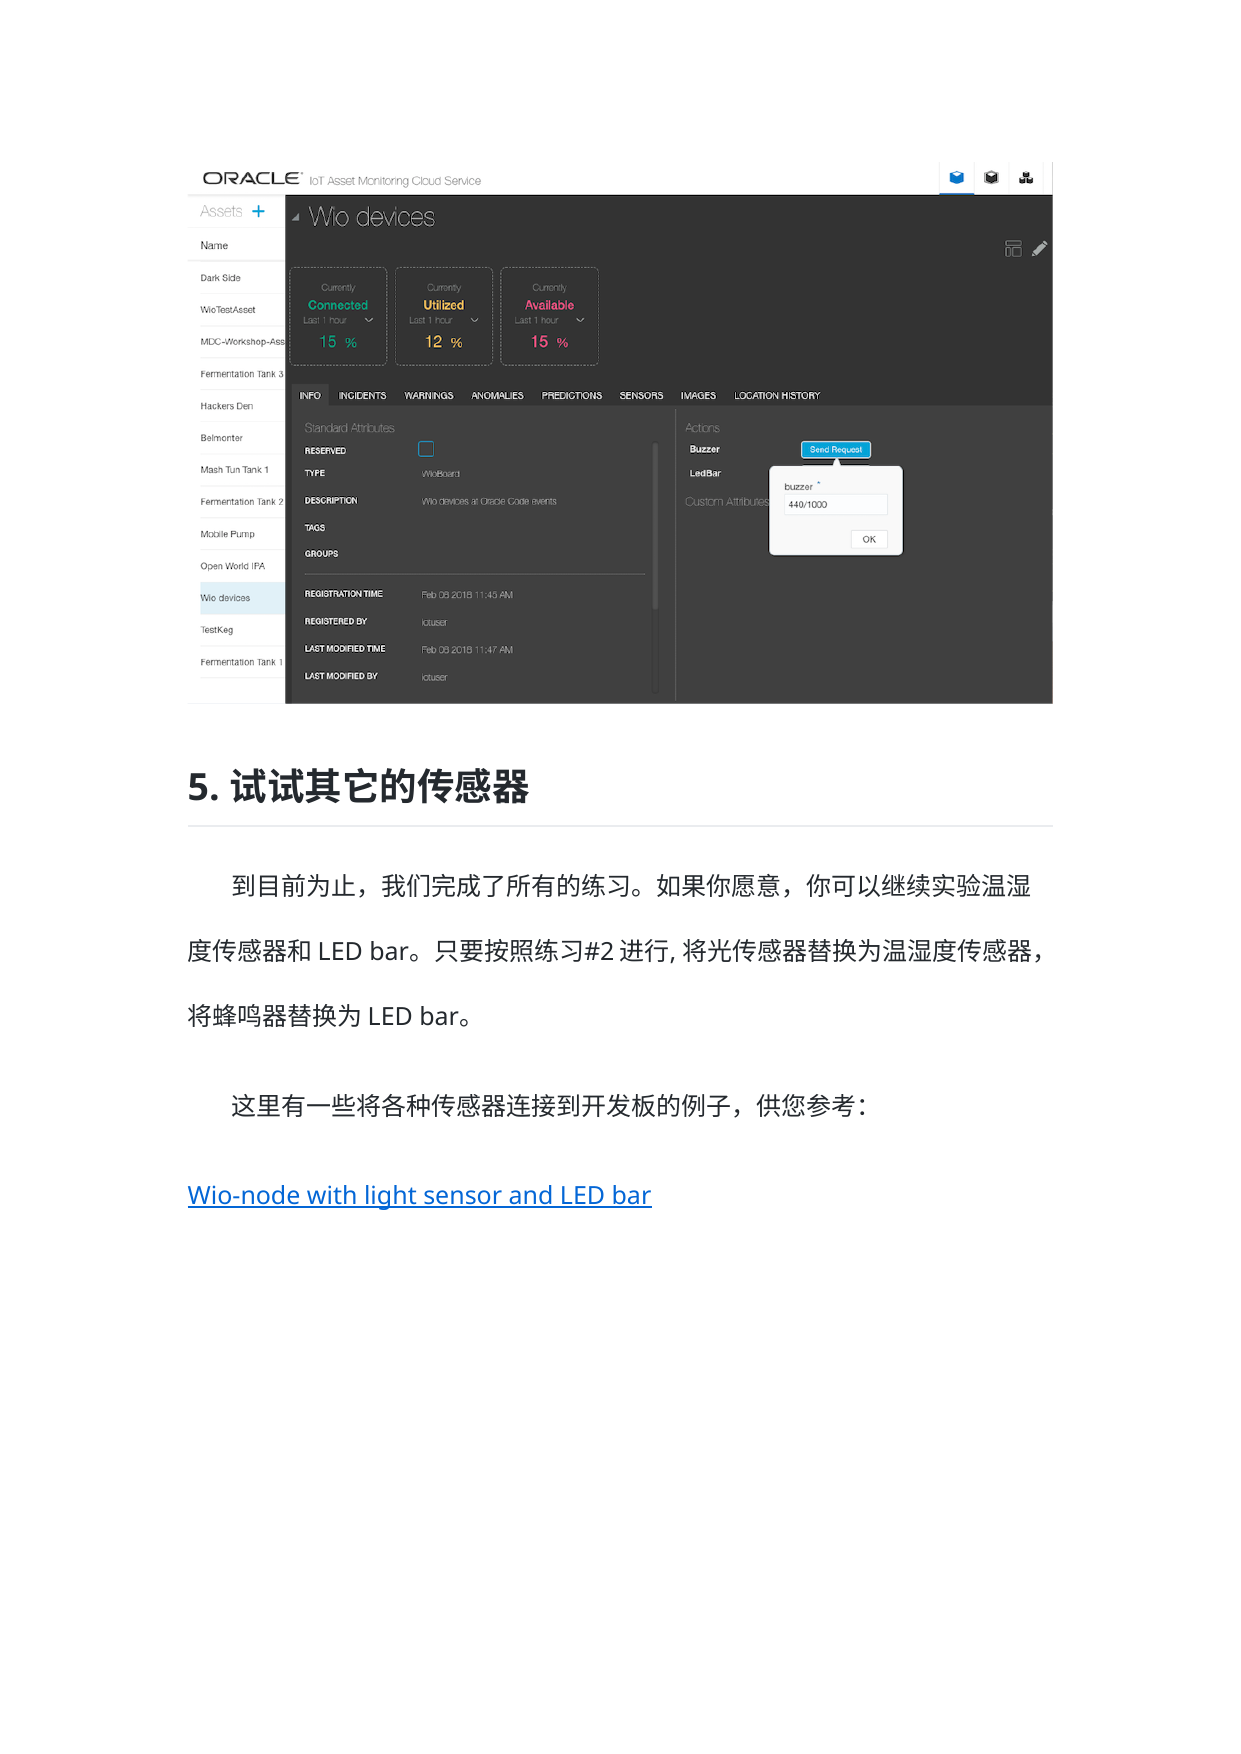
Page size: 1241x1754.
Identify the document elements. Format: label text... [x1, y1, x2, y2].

picture [187, 162, 1053, 704]
text Wio-node with light sensor and LED bar [187, 1162, 1053, 1227]
text 这里有一些将各种传感器连接到开发板的例子，供您参考： [187, 1072, 1053, 1137]
text 到目前为止，我们完成了所有的练习。如果你愿意，你可以继续实验温湿度传感器和LED bar。只要按照练习#2进行, 将光传感器替换为温湿度传感器，将蜂鸣器替换为LED bar。 [187, 852, 1053, 1047]
text 5. 试试其它的传感器 [187, 752, 1053, 827]
